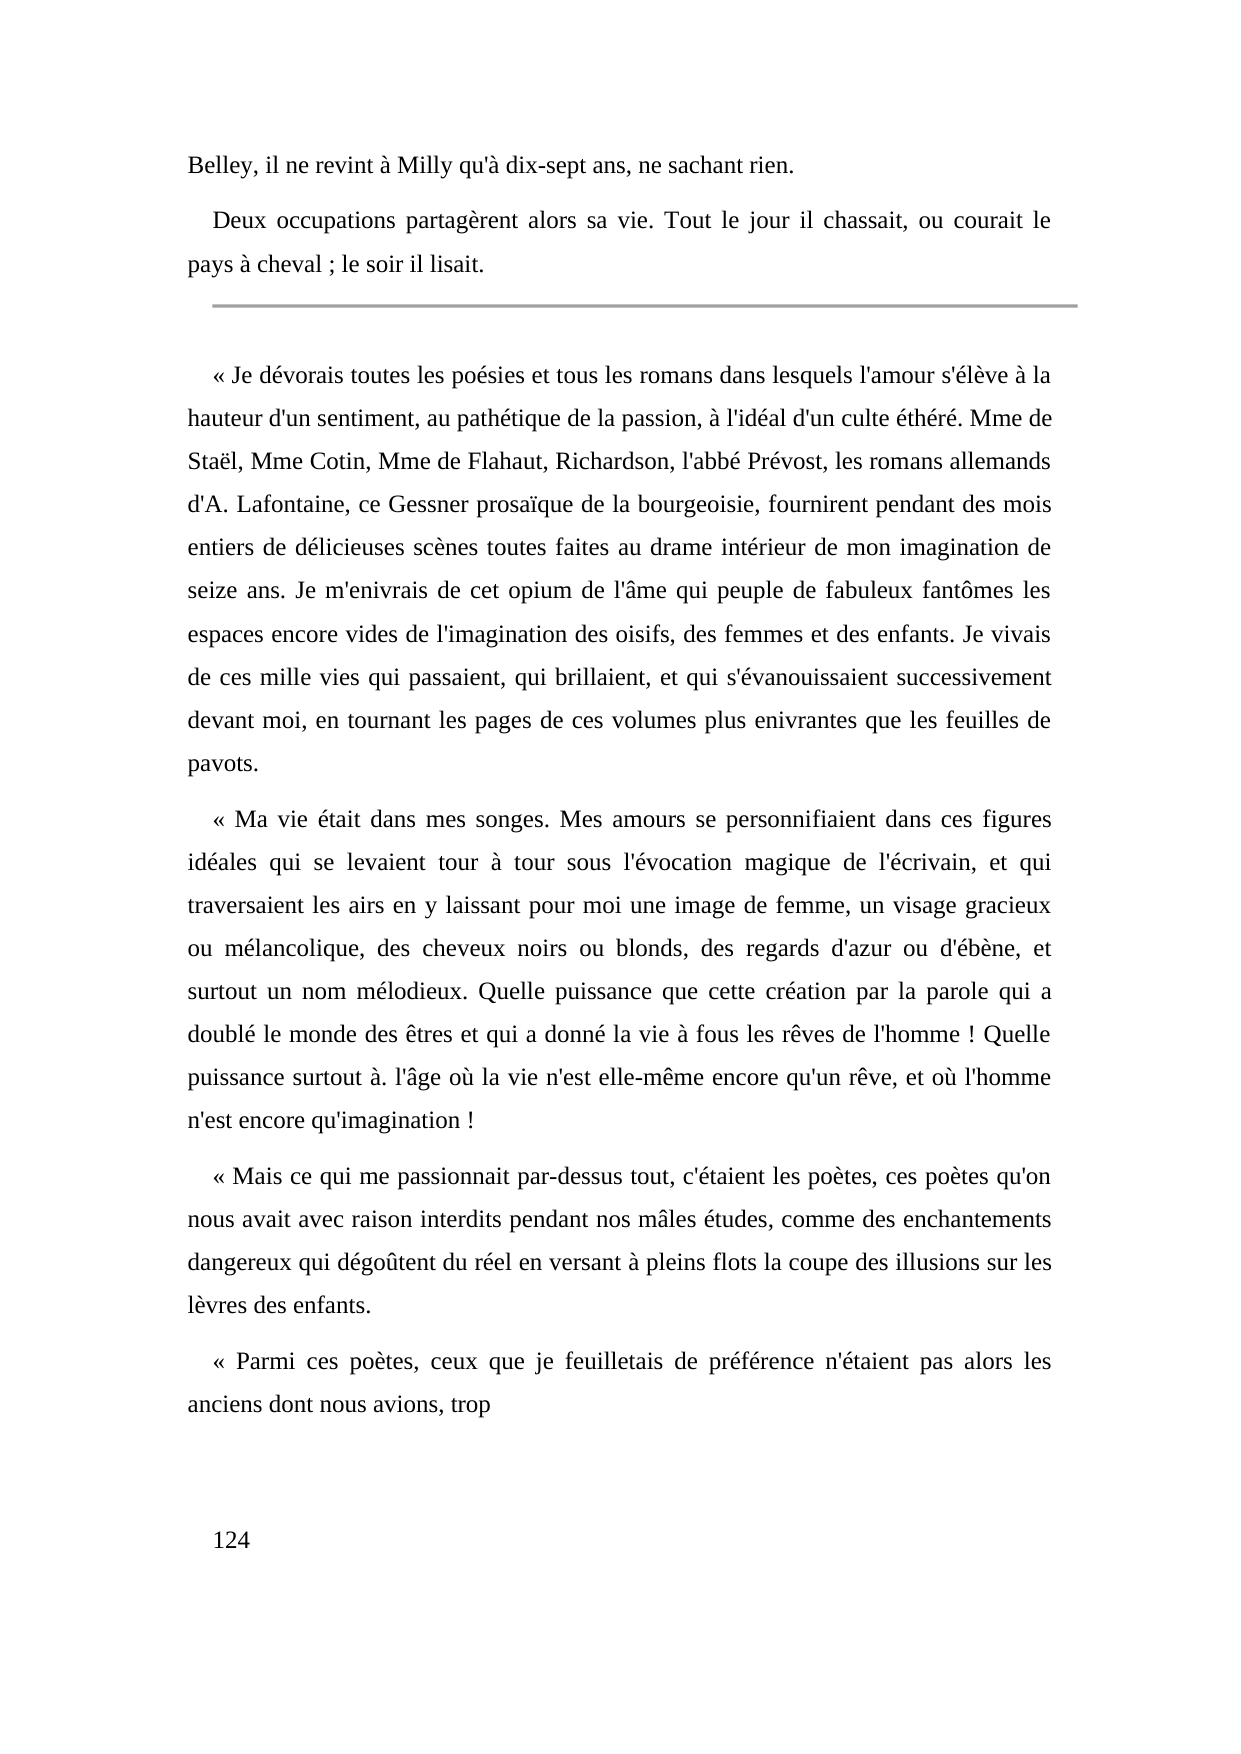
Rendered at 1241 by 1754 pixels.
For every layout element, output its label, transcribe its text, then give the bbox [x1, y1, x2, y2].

text Deux occupations partagèrent alors sa vie. Tout le jour il chassait, ou courait le pays à cheval ; le soir il lisait. [187, 206, 1053, 277]
text « Ma vie était dans mes songes. Mes amours se personnifiaient dans ces figures idéales qui se levaient tour à tour sous l'évocation magique de l'écrivain, et qui traversaient les airs en y laissant pour moi une image de femme, un visage gracieux ou mélancolique, des cheveux noirs ou blonds, des regards d'azur ou d'ébène, et surtout un nom mélodieux. Quelle puissance que cette création par la parole qui a doublé le monde des êtres et qui a donné la vie à fous les rêves de l'homme ! Quelle puissance surtout à. l'âge où la vie n'est elle-même encore qu'un rêve, et où l'homme n'est encore qu'imagination ! [187, 804, 1053, 1134]
text « Mais ce qui me passionnait par-dessus tout, c'étaient les poètes, ces poètes qu'on nous avait avec raison interdits pendant nos mâles études, comme des enchantements dangereux qui dégoûtent du réel en versant à pleins flots la coupe des illusions sur les lèvres des enfants. [187, 1161, 1053, 1319]
text « Je dévorais toutes les poésies et tous les romans dans lesquels l'amour s'élève à la hauteur d'un sentiment, au pathétique de la passion, à l'idéal d'un culte éthéré. Mme de Staël, Mme Cotin, Mme de Flahaut, Richardson, l'abbé Prévost, les romans allemands d'A. Lafontaine, ce Gessner prosaïque de la bourgeoisie, fournirent pendant des mois entiers de délicieuses scènes toutes faites au drame intérieur de mon imagination de seize ans. Je m'enivrais de cet opium de l'âme qui peuple de fabuleux fantômes les espaces encore vides de l'imagination des oisifs, des femmes et des enfants. Je vivais de ces mille vies qui passaient, qui brillaient, et qui s'évanouissaient successivement devant moi, en tournant les pages de ces volumes plus enivrantes que les feuilles de pavots. [187, 360, 1053, 777]
text « Parmi ces poètes, ceux que je feuilletais de préférence n'étaient pas alors les anciens dont nous avions, trop [187, 1346, 1053, 1418]
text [187, 150, 1053, 179]
